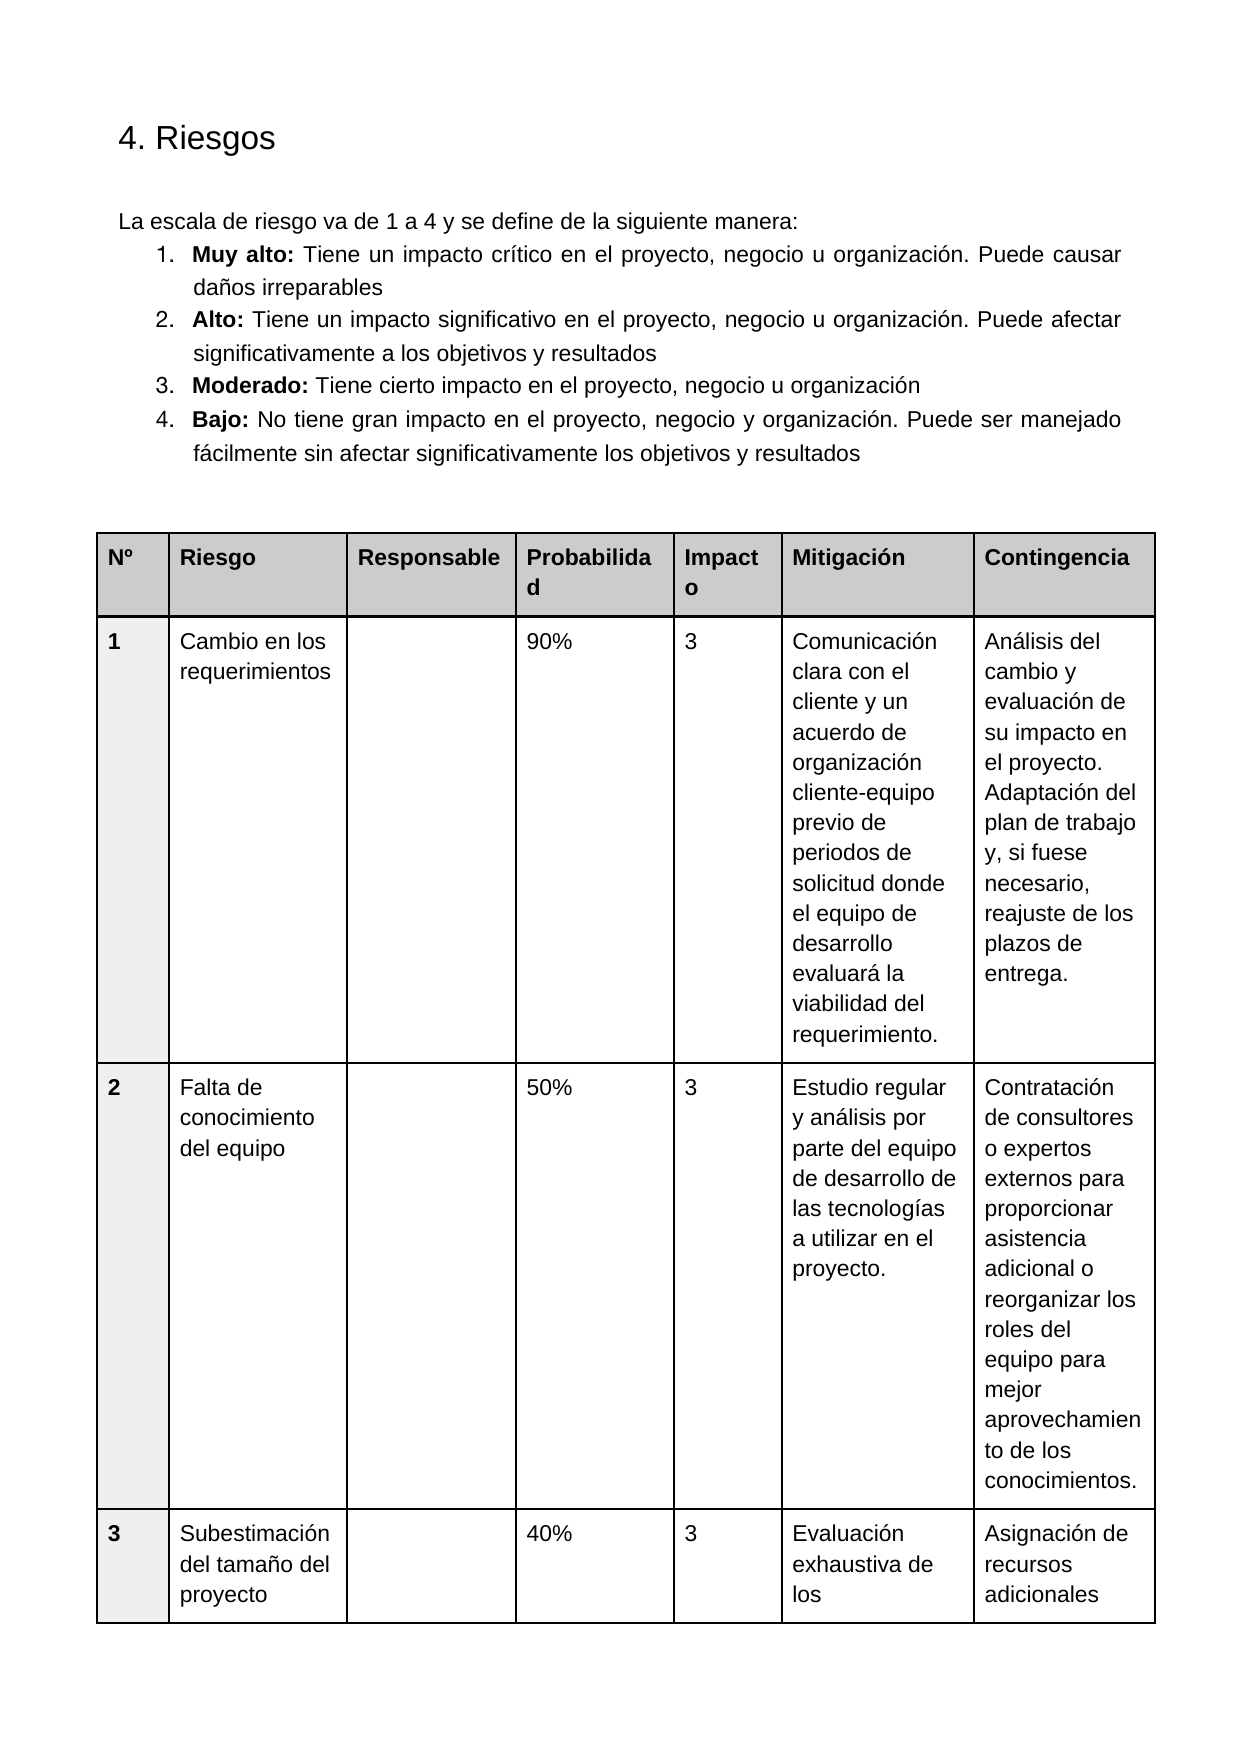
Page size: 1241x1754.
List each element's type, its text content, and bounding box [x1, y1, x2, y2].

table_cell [170, 1510, 346, 1622]
list Moderado: Tiene cierto impacto en el proyecto, negocio u organización [156, 371, 1122, 400]
table_cell Falta de conocimiento del equipo [170, 1064, 346, 1508]
subtitle 4. Riesgos [118, 118, 1122, 157]
table_cell Análisis del cambio y evaluación de su impacto en el proyecto. Adaptación del plan de trabajo y, si fuese necesario, reajuste de los plazos de entrega. [975, 618, 1154, 1062]
table_header Riesgo [170, 534, 346, 615]
table_header Responsable [348, 534, 515, 615]
table_cell 3 [675, 1510, 781, 1622]
list Alto: Tiene un impacto significativo en el proyecto, negocio u organización. Puede afectar significativamente a los objetivos y resultados [156, 305, 1122, 366]
table_cell 3 [675, 618, 781, 1062]
table_cell 50% [517, 1064, 673, 1508]
table_cell [348, 1510, 515, 1622]
table_cell 1 [98, 618, 168, 1062]
table_cell [348, 618, 515, 1062]
table_cell 2 [98, 1064, 168, 1508]
table_cell Comunicación clara con el cliente y un acuerdo de organización cliente-equipo previo de periodos de solicitud donde el equipo de desarrollo evaluará la viabilidad del requerimiento. [783, 618, 973, 1062]
table_cell 40% [517, 1510, 673, 1622]
table_header Nº [98, 534, 168, 615]
table_header Probabilidad [517, 534, 673, 615]
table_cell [783, 1510, 973, 1622]
list Bajo: No tiene gran impacto en el proyecto, negocio y organización. Puede ser manejado fácilmente sin afectar significativamente los objetivos y resultados [156, 406, 1122, 466]
table_cell 3 [98, 1510, 168, 1622]
table_cell Contratación de consultores o expertos externos para proporcionar asistencia adicional o reorganizar los roles del equipo para mejor aprovechamiento de los conocimientos. [975, 1064, 1154, 1508]
text La escala de riesgo va de 1 a 4 y se define de la siguiente manera: [118, 208, 1122, 234]
list Muy alto: Tiene un impacto crítico en el proyecto, negocio u organización. Puede causar daños irreparables [156, 240, 1122, 300]
table_cell Cambio en los requerimientos [170, 618, 346, 1062]
table_cell [348, 1064, 515, 1508]
table_cell 3 [675, 1064, 781, 1508]
table_cell Estudio regular y análisis por parte del equipo de desarrollo de las tecnologías a utilizar en el proyecto. [783, 1064, 973, 1508]
table_header Contingencia [975, 534, 1154, 615]
table_header Mitigación [783, 534, 973, 615]
table_header Impacto [675, 534, 781, 615]
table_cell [975, 1510, 1154, 1622]
table_cell 90% [517, 618, 673, 1062]
